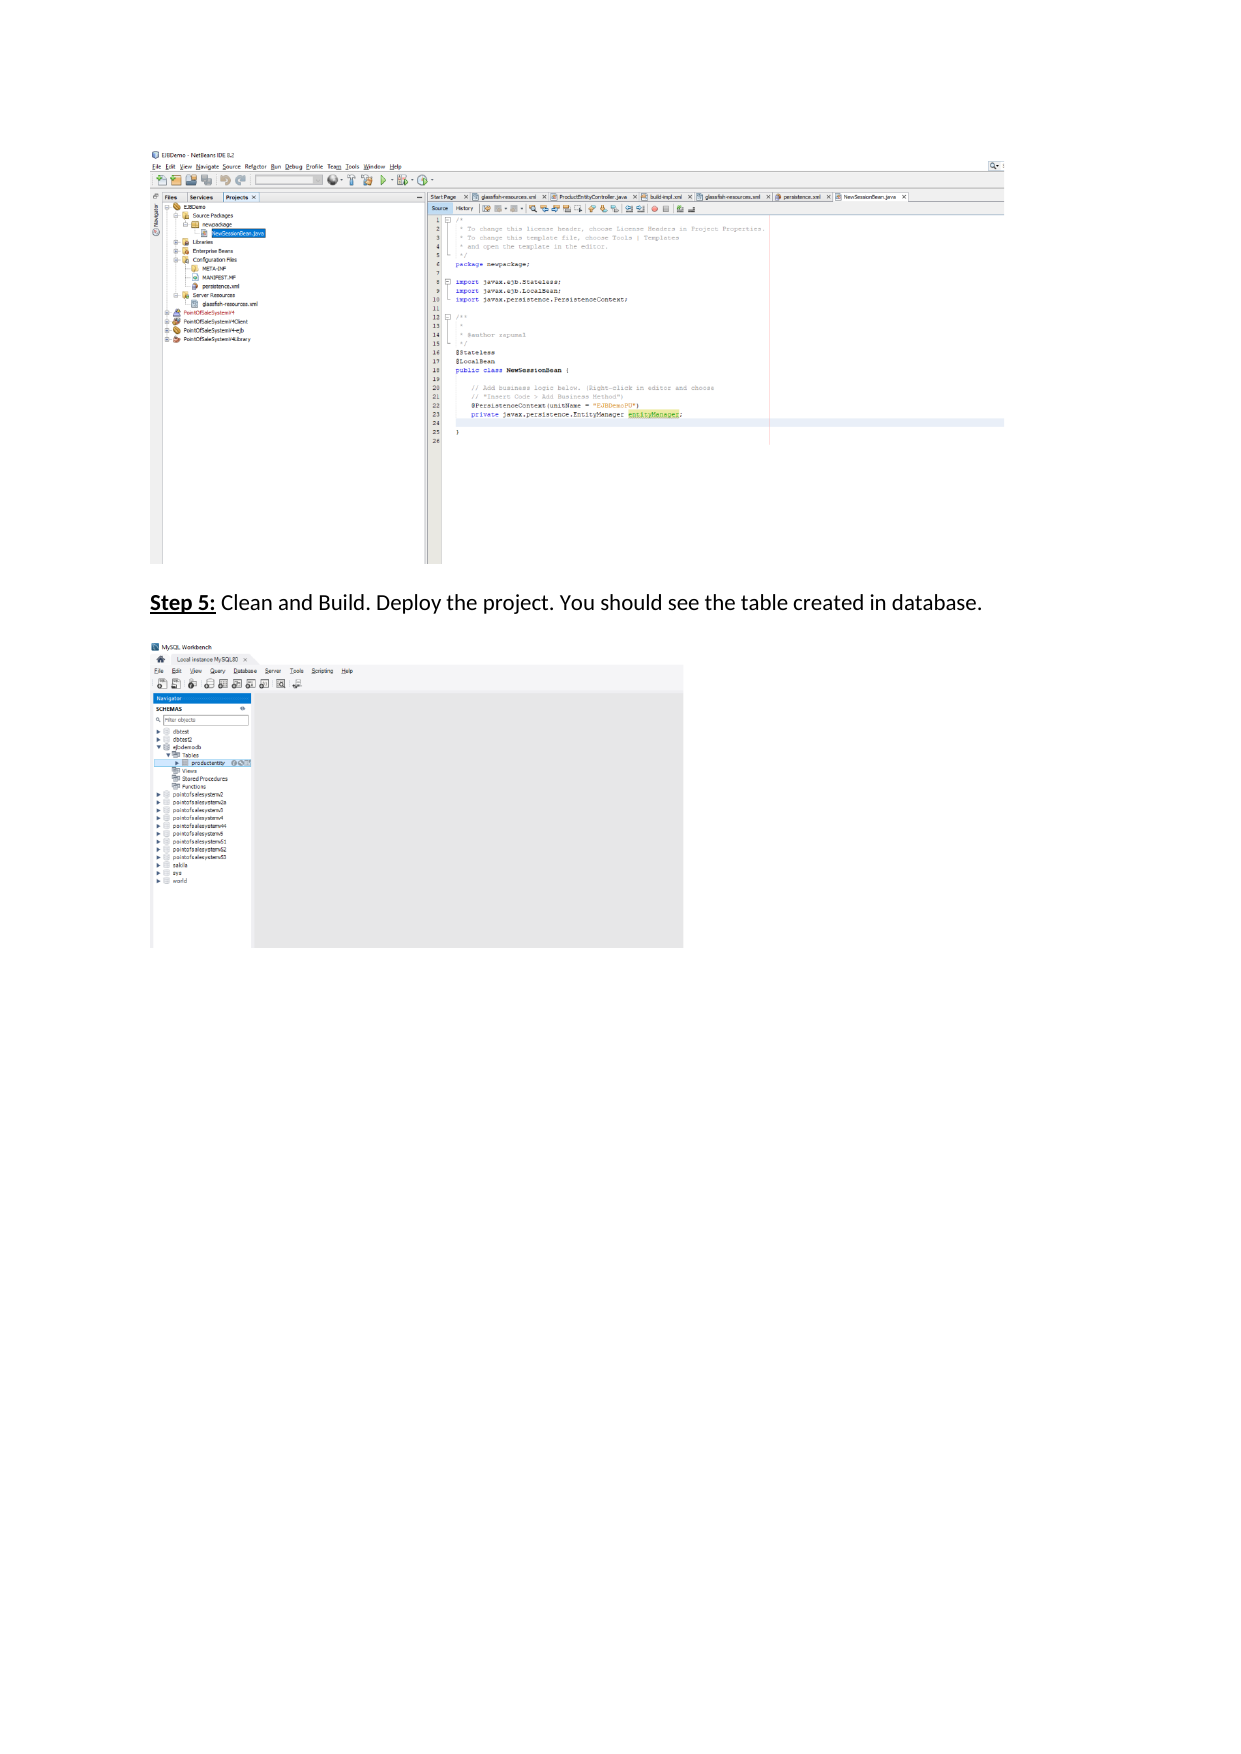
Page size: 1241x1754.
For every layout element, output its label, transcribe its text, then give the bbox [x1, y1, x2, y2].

text Step 5: Clean and Build. Deploy the project. You should see the table created in database. [150, 588, 1090, 616]
picture [150, 150, 1005, 564]
picture [150, 641, 684, 948]
